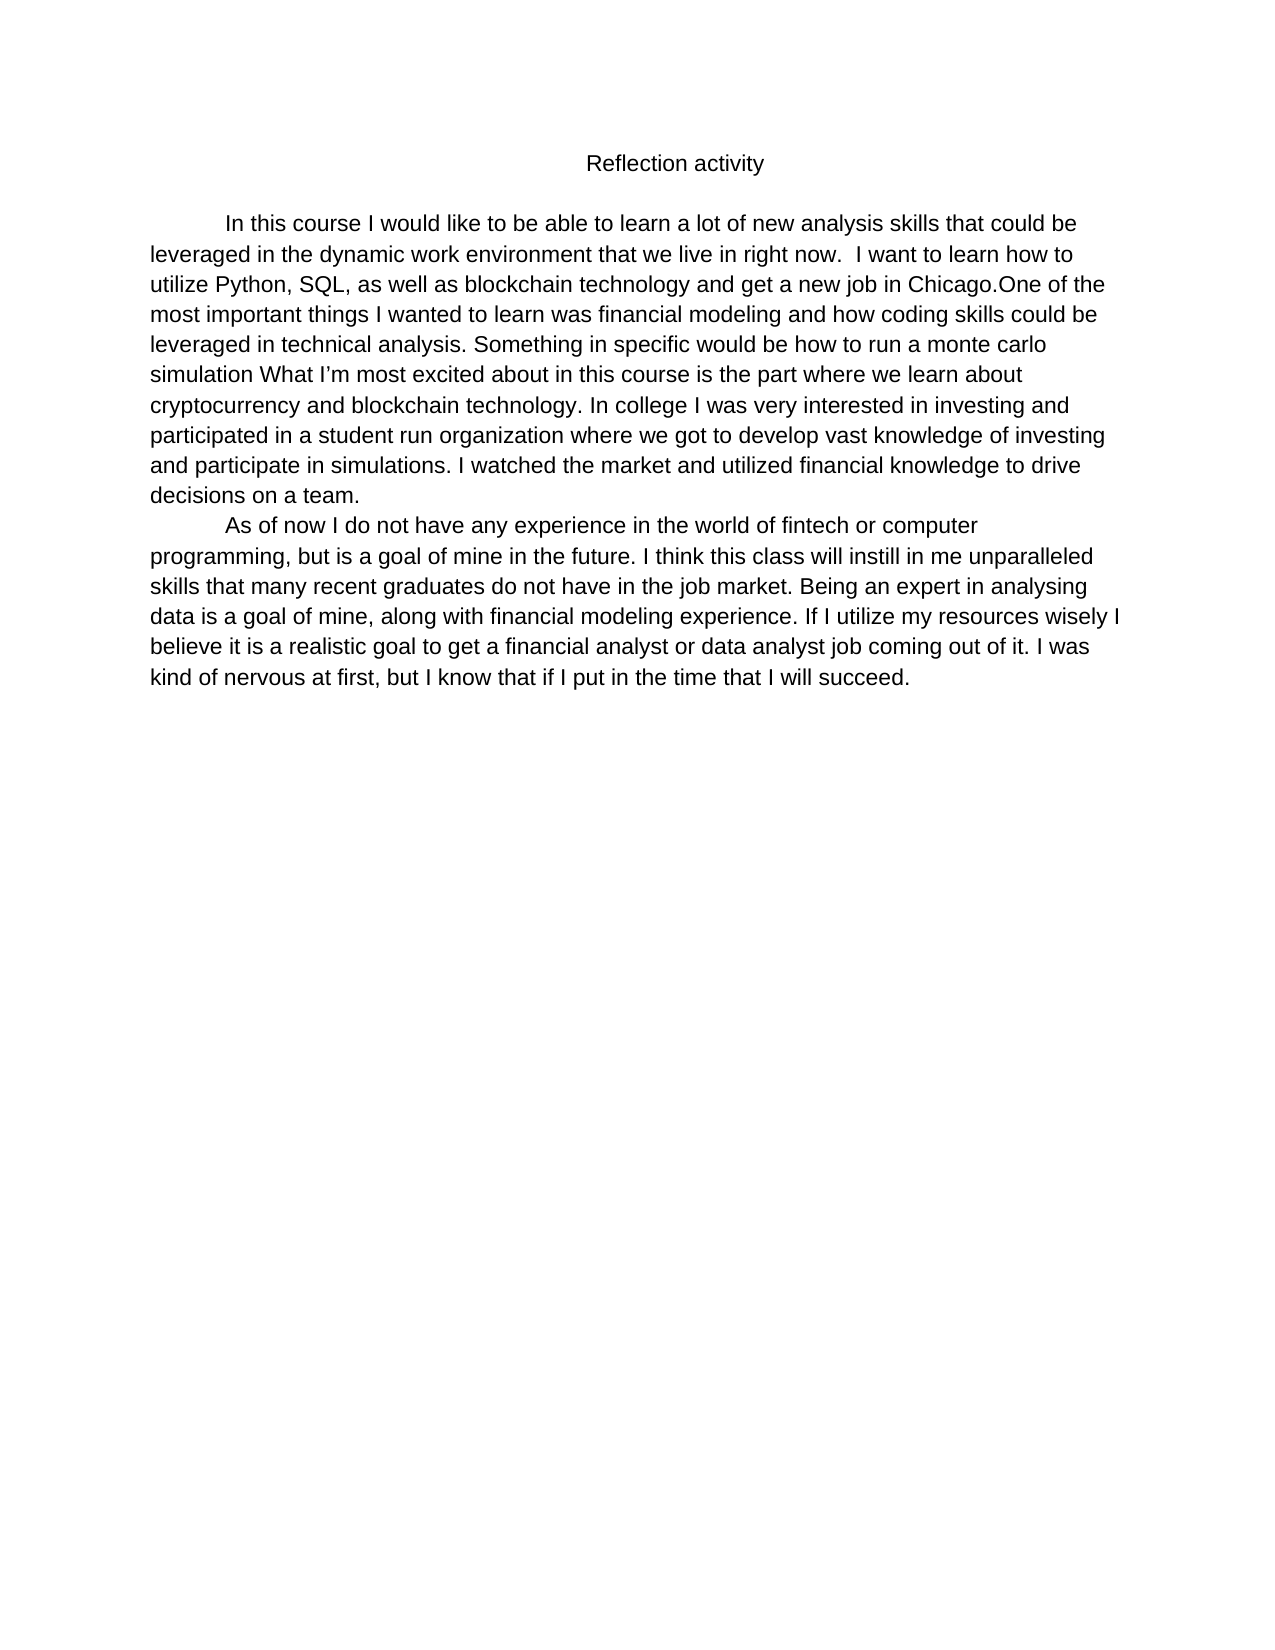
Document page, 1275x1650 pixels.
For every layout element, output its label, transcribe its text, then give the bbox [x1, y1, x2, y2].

text In this course I would like to be able to learn a lot of new analysis skills that could be leveraged in the dynamic work environment that we live in right now. I want to learn how to utilize Python, SQL, as well as blockchain technology and get a new job in Chicago.One of the most important things I wanted to learn was financial modeling and how coding skills could be leveraged in technical analysis. Something in specific would be how to run a monte carlo simulation What I’m most excited about in this course is the part where we learn about cryptocurrency and blockchain technology. In college I was very interested in investing and participated in a student run organization where we got to develop vast knowledge of investing and participate in simulations. I watched the market and utilized financial knowledge to drive decisions on a team. [150, 210, 1125, 509]
text As of now I do not have any experience in the world of fintech or computer programming, but is a goal of mine in the future. I think this class will instill in me unparalleled skills that many recent graduates do not have in the job market. Being an expert in analysing data is a goal of mine, along with financial modeling experience. If I utilize my resources wisely I believe it is a realistic goal to get a financial analyst or data analyst job coming out of it. I was kind of nervous at first, but I know that if I put in the time that I will succeed. [150, 512, 1125, 690]
text Reflection activity [150, 150, 1125, 176]
